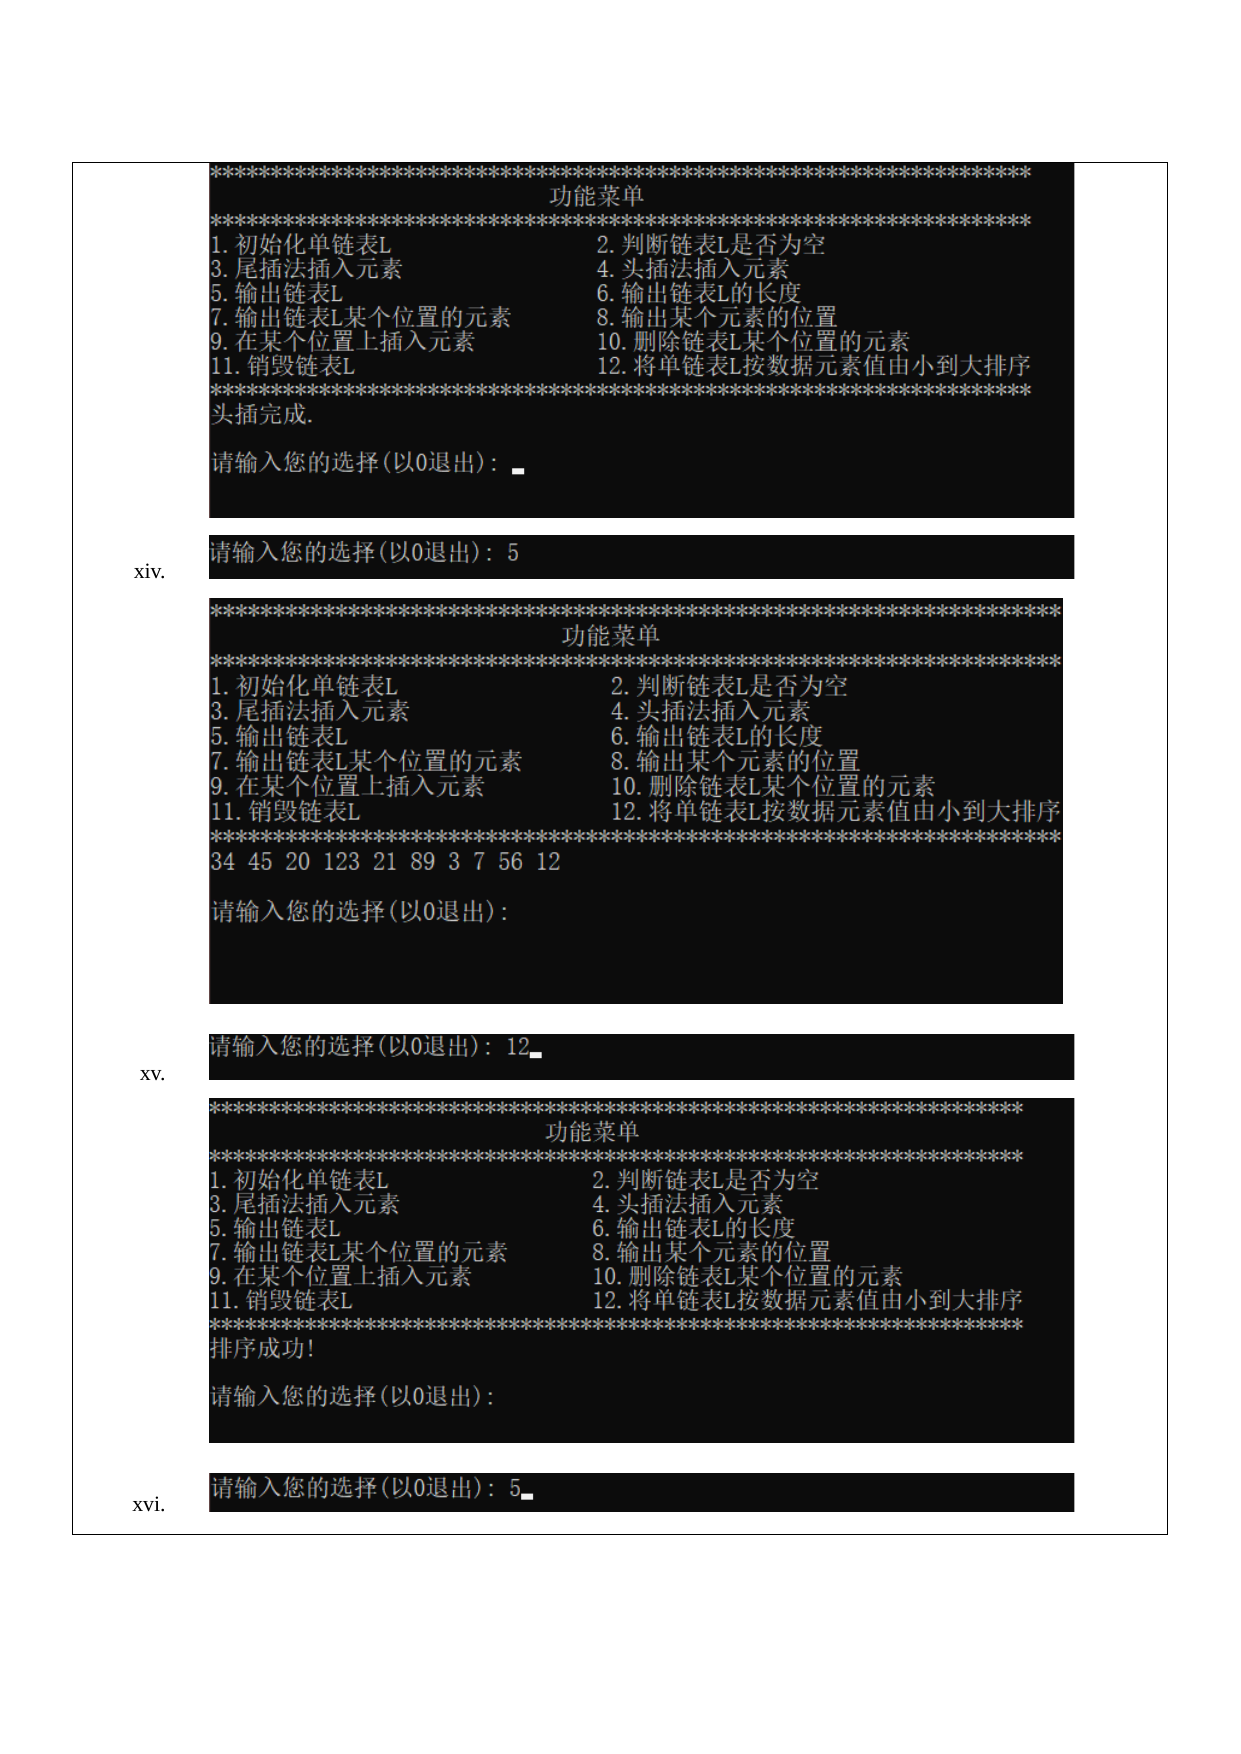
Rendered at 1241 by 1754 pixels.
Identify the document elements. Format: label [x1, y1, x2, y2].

table_header [73, 163, 1167, 1534]
picture [209, 1473, 1075, 1512]
picture [209, 1098, 1075, 1443]
picture [209, 163, 1075, 518]
picture [209, 598, 1063, 1004]
picture [209, 535, 1075, 579]
picture [209, 1034, 1075, 1080]
